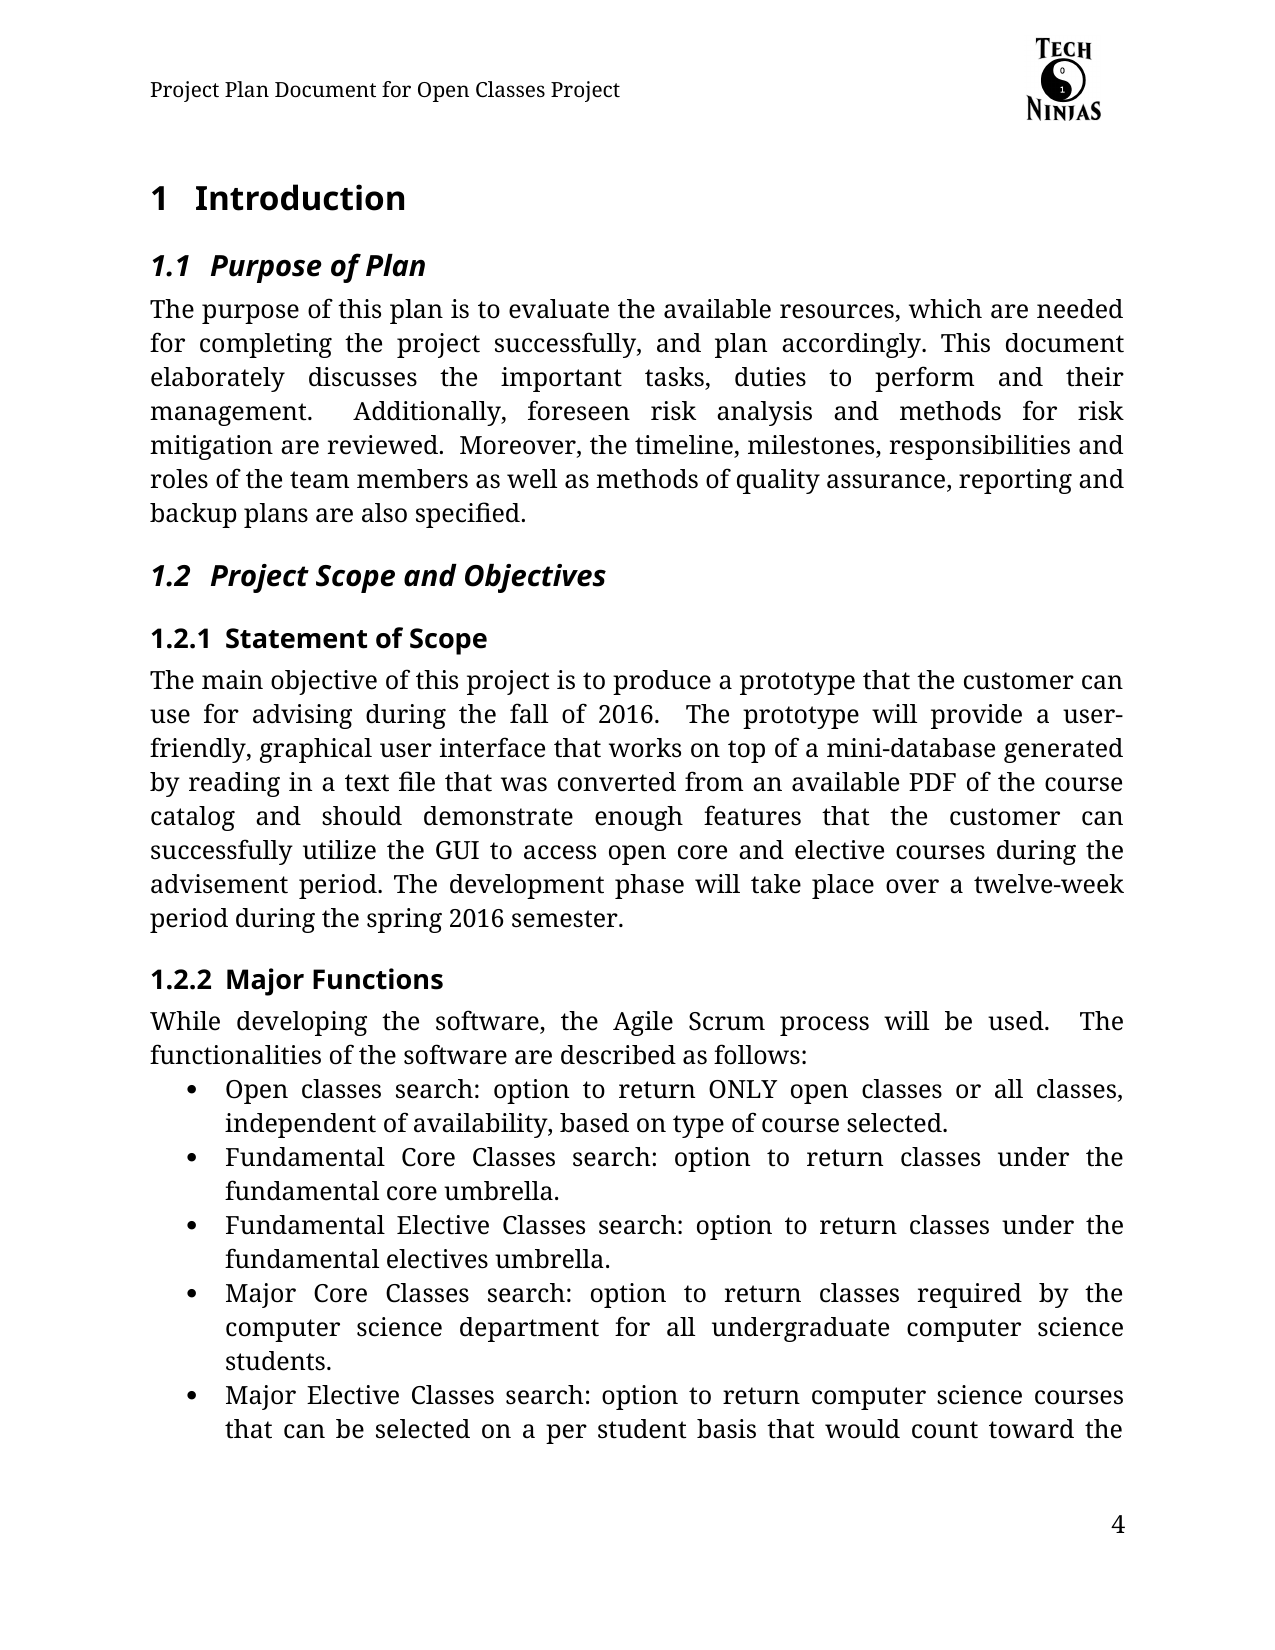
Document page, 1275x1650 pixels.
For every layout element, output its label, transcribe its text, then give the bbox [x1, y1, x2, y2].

text While developing the software, the Agile Scrum process will be used. The functionalities of the software are described as follows: [150, 1003, 1125, 1071]
list Fundamental Elective Classes search: option to return classes under the fundamental electives umbrella. [187, 1208, 1125, 1276]
text The main objective of this project is to produce a prototype that the customer can use for advising during the fall of 2016. The prototype will provide a user-friendly, graphical user interface that works on top of a mini-database generated by reading in a text file that was converted from an available PDF of the course catalog and should demonstrate enough features that the customer can successfully utilize the GUI to access open core and elective courses during the advisement period. The development phase will take place over a twelve-week period during the spring 2016 semester. [150, 663, 1125, 935]
text The purpose of this plan is to evaluate the available resources, which are needed for completing the project successfully, and plan accordingly. This document elaborately discusses the important tasks, duties to perform and their management. Additionally, foreseen risk analysis and methods for risk mitigation are reviewed. Moreover, the timeline, milestones, responsibilities and roles of the team members as well as methods of quality assurance, reporting and backup plans are also specified. [150, 291, 1125, 530]
subtitle Purpose of Plan [150, 245, 1125, 285]
picture [1022, 35, 1101, 120]
subtitle Major Functions [150, 960, 1125, 997]
subtitle Project Scope and Objectives [150, 555, 1125, 594]
list Open classes search: option to return ONLY open classes or all classes, independent of availability, based on type of course selected. [187, 1071, 1125, 1139]
list Major Core Classes search: option to return classes required by the computer science department for all undergraduate computer science students. [187, 1276, 1125, 1378]
subtitle Statement of Scope [150, 619, 1125, 656]
list Fundamental Core Classes search: option to return classes under the fundamental core umbrella. [187, 1139, 1125, 1208]
subtitle Introduction [150, 175, 1125, 220]
